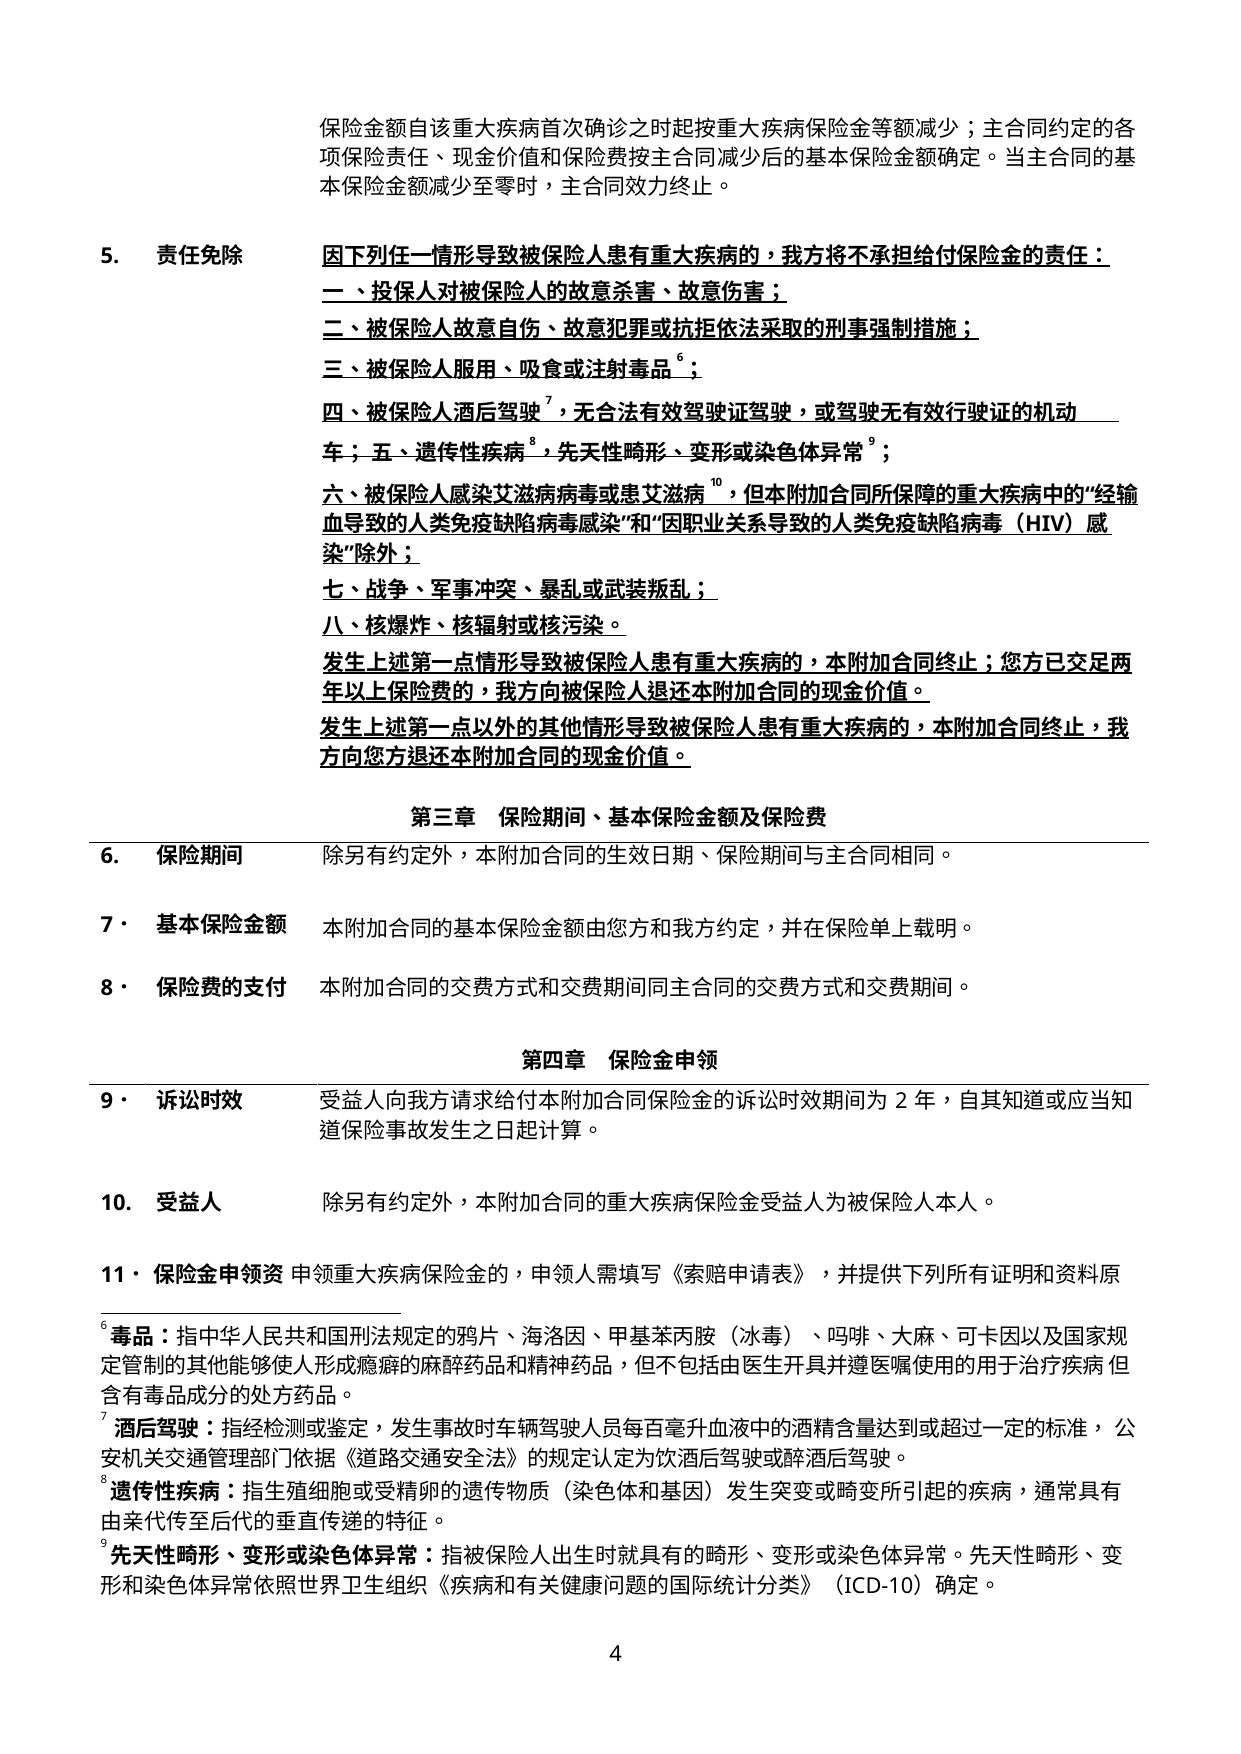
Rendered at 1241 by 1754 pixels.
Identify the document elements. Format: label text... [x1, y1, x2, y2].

text 四、被保险人酒后驾驶7，无合法有效驾驶证驾驶，或驾驶无有效行驶证的机动车； 五、遗传性疾病8，先天性畸形、变形或染色体异常9； [322, 392, 1119, 467]
table_cell 本附加合同的交费方式和交费期间同主合同的交费方式和交费期间。 [304, 961, 1149, 1003]
text 第四章 保险金申领 [78, 1045, 1161, 1075]
table_cell 基本保险金额 [145, 892, 303, 961]
text 11． 保险金申领资 申领重大疾病保险金的，申领人需填写《索赔申请表》，并提供下列所有证明和资料原 [100, 1259, 1161, 1289]
text 发生上述第一点以外的其他情形导致被保险人患有重大疾病的，本附加合同终止，我方向您方退还本附加合同的现金价值。 [319, 712, 1138, 771]
text 9． 诉讼时效 受益人向我方请求给付本附加合同保险金的诉讼时效期间为 2 年，自其知道或应当知道保险事故发生之日起计算。 [100, 1075, 1138, 1144]
table_cell 本附加合同的基本保险金额由您方和我方约定，并在保险单上载明。 [304, 892, 1149, 961]
list 受益人 除另有约定外，本附加合同的重大疾病保险金受益人为被保险人本人。 [100, 1187, 1161, 1217]
text 七、战争、军事冲突、暴乱或武装叛乱； 八、核爆炸、核辐射或核污染。 [322, 600, 718, 639]
text 六、被保险人感染艾滋病病毒或患艾滋病10，但本附加合同所保障的重大疾病中的“经输血导致的人类免疫缺陷病毒感染”和“因职业关系导致的人类免疫缺陷病毒（HIV）感染”除外； [322, 475, 1146, 567]
text 9 先天性畸形、变形或染色体异常：指被保险人出生时就具有的畸形、变形或染色体异常。先天性畸形、变形和染色体异常依照世界卫生组织《疾病和有关健康问题的国际统计分类》（ICD-10）确定。 [100, 1535, 1126, 1599]
text 第三章 保险期间、基本保险金额及保险费 [411, 802, 1161, 832]
table_cell 7． [89, 892, 145, 961]
table_cell 保险费的支付 [145, 961, 303, 1003]
text 七、战争、军事冲突、暴乱或武装叛乱； 八、核爆炸、核辐射或核污染。 [322, 573, 718, 599]
text 发生上述第一点情形导致被保险人患有重大疾病的，本附加合同终止；您方已交足两年以上保险费的，我方向被保险人退还本附加合同的现金价值。 [322, 647, 1138, 706]
text 二、被保险人故意自伤、故意犯罪或抗拒依法采取的刑事强制措施； 三、被保险人服用、吸食或注射毒品6； [322, 313, 982, 384]
table_header 除另有约定外，本附加合同的生效日期、保险期间与主合同相同。 [304, 843, 1149, 892]
text 8 遗传性疾病：指生殖细胞或受精卵的遗传物质（染色体和基因）发生突变或畸变所引起的疾病，通常具有由亲代传至后代的垂直传递的特征。 [100, 1473, 1125, 1535]
text 保险金额自该重大疾病首次确诊之时起按重大疾病保险金等额减少；主合同约定的各项保险责任、现金价值和保险费按主合同减少后的基本保险金额确定。当主合同的基本保险金额减少至零时，主合同效力终止。 [319, 113, 1138, 201]
subtitle 5. 责任免除 因下列任一情形导致被保险人患有重大疾病的，我方将不承担给付保险金的责任：一 、投保人对被保险人的故意杀害、故意伤害； [100, 240, 1113, 306]
table_cell 8． [89, 961, 145, 1003]
text 7 酒后驾驶：指经检测或鉴定，发生事故时车辆驾驶人员每百毫升血液中的酒精含量达到或超过一定的标准， 公安机关交通管理部门依据《道路交通安全法》的规定认定为饮酒后驾驶或醉酒后驾驶。 [100, 1410, 1141, 1472]
text 6 毒品：指中华人民共和国刑法规定的鸦片、海洛因、甲基苯丙胺（冰毒）、吗啡、大麻、可卡因以及国家规定管制的其他能够使人形成瘾癖的麻醉药品和精神药品，但不包括由医生开具并遵医嘱使用的用于治疗疾病但含有毒品成分的处方药品。 [100, 1313, 1130, 1409]
table_header 6. [89, 843, 145, 892]
table_header 保险期间 [145, 843, 303, 892]
